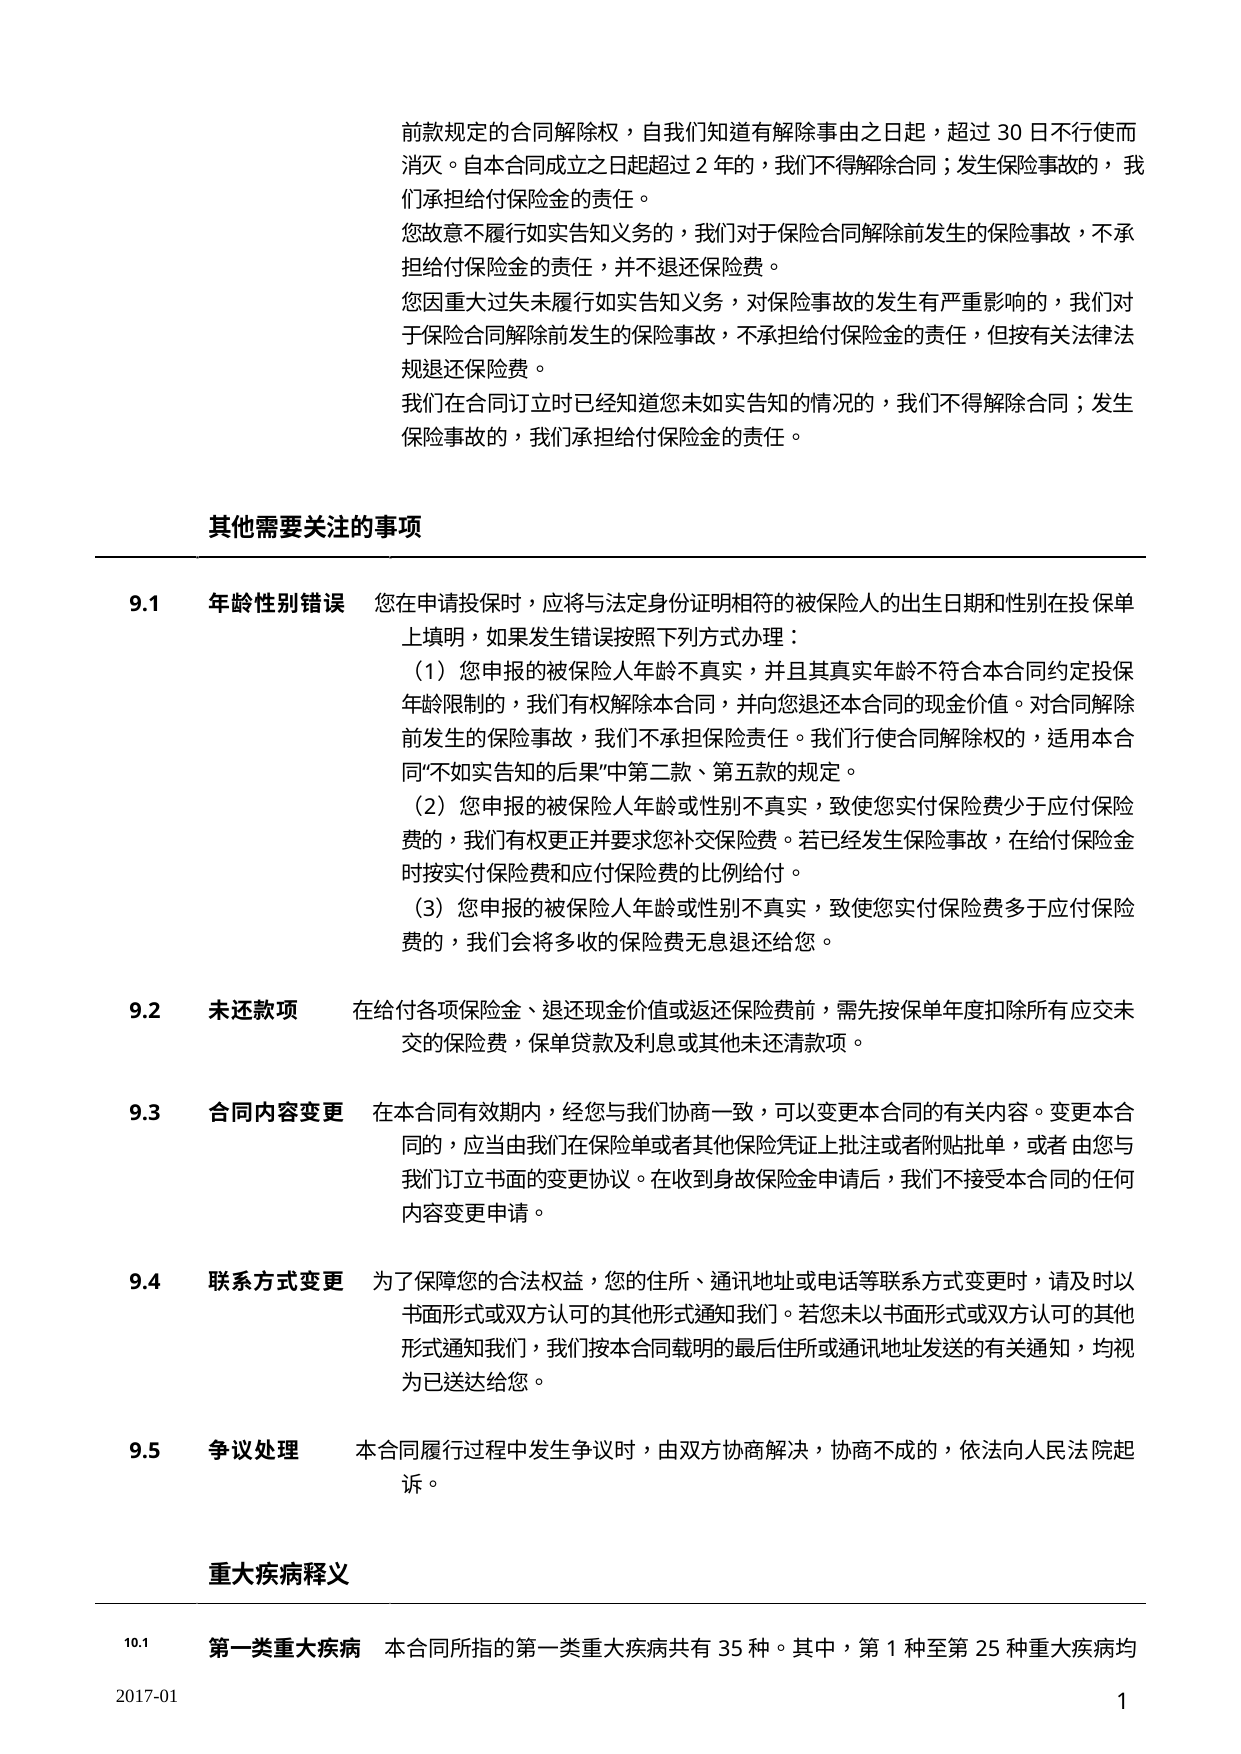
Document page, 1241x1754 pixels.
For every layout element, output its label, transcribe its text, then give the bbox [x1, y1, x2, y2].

list 合同内容变更 在本合同有效期内，经您与我们协商一致，可以变更本合同的有关内容。变更本合同的，应当由我们在保险单或者其他保险凭证上批注或者附贴批单，或者由您与我们订立书面的变更协议。在收到身故保险金申请后，我们不接受本合同的任何内容变更申请。 [129, 1097, 1135, 1227]
text （1）您申报的被保险人年龄不真实，并且其真实年龄不符合本合同约定投保年龄限制的，我们有权解除本合同，并向您退还本合同的现金价值。对合同解除前发生的保险事故，我们不承担保险责任。我们行使合同解除权的，适用本合同“不如实告知的后果”中第二款、第五款的规定。 [401, 656, 1136, 787]
text 消灭。自本合同成立之日起超过 2 年的，我们不得解除合同；发生保险事故的， 我们承担给付保险金的责任。 [401, 150, 1146, 214]
list 年龄性别错误 您在申请投保时，应将与法定身份证明相符的被保险人的出生日期和性别在投保单上填明，如果发生错误按照下列方式办理： [129, 588, 1136, 651]
text （3）您申报的被保险人年龄或性别不真实，致使您实付保险费多于应付保险费的，我们会将多收的保险费无息退还给您。 [401, 893, 1136, 956]
list 争议处理 本合同履行过程中发生争议时，由双方协商解决，协商不成的，依法向人民法院起诉。 [129, 1435, 1135, 1498]
text  重大疾病释义 [127, 1544, 1157, 1596]
text 您因重大过失未履行如实告知义务，对保险事故的发生有严重影响的，我们对于保险合同解除前发生的保险事故，不承担给付保险金的责任，但按有关法律法规退还保险费。 [401, 287, 1135, 384]
list 第一类重大疾病 本合同所指的第一类重大疾病共有 35 种。其中，第 1 种至第 25 种重大疾病均 [124, 1633, 1157, 1663]
subtitle  其他需要关注的事项 [127, 498, 1157, 549]
text 前款规定的合同解除权，自我们知道有解除事由之日起，超过 30 日不行使而 [401, 117, 1157, 146]
text 您故意不履行如实告知义务的，我们对于保险合同解除前发生的保险事故，不承担给付保险金的责任，并不退还保险费。 [401, 218, 1135, 282]
list 未还款项 在给付各项保险金、退还现金价值或返还保险费前，需先按保单年度扣除所有应交未交的保险费，保单贷款及利息或其他未还清款项。 [129, 995, 1135, 1058]
text （2）您申报的被保险人年龄或性别不真实，致使您实付保险费少于应付保险费的，我们有权更正并要求您补交保险费。若已经发生保险事故，在给付保险金时按实付保险费和应付保险费的比例给付。 [401, 791, 1136, 888]
text 我们在合同订立时已经知道您未如实告知的情况的，我们不得解除合同；发生保险事故的，我们承担给付保险金的责任。 [401, 388, 1136, 452]
list 联系方式变更 为了保障您的合法权益，您的住所、通讯地址或电话等联系方式变更时，请及时以书面形式或双方认可的其他形式通知我们。若您未以书面形式或双方认可的其他形式通知我们，我们按本合同载明的最后住所或通讯地址发送的有关通知，均视为已送达给您。 [129, 1266, 1136, 1396]
